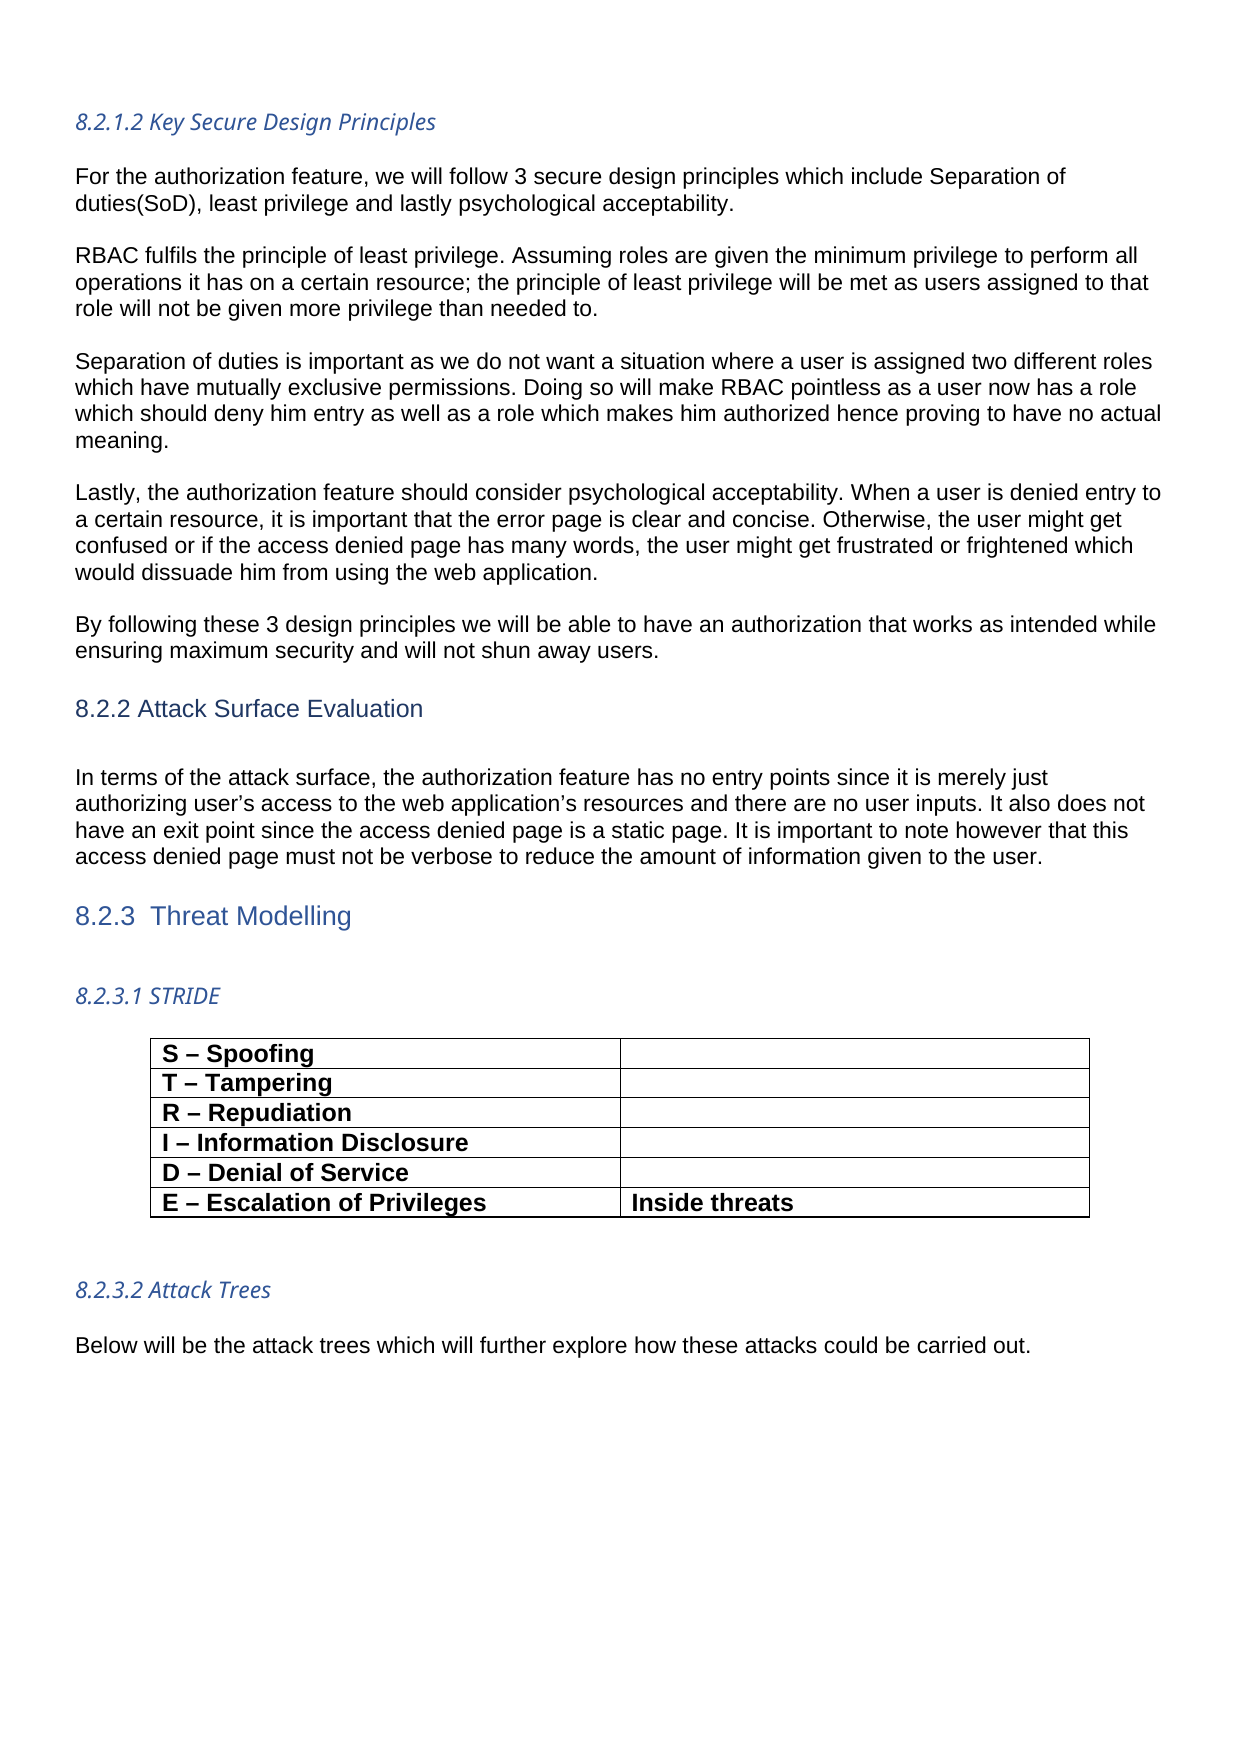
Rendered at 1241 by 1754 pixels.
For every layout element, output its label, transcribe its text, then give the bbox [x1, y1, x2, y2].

subtitle 8.2.3.2 Attack Trees [75, 1274, 1165, 1306]
subtitle 8.2.3.1 STRIDE [75, 980, 1165, 1011]
table_cell I – Information Disclosure [151, 1128, 620, 1157]
table_cell [621, 1069, 1089, 1097]
text Below will be the attack trees which will further explore how these attacks could be carried out. [75, 1332, 1165, 1358]
table_cell D – Denial of Service [151, 1158, 620, 1187]
table_header [621, 1039, 1089, 1067]
table_cell [621, 1128, 1089, 1157]
subtitle 8.2.3 Threat Modelling [75, 900, 1165, 931]
text RBAC fulfils the principle of least privilege. Assuming roles are given the minimum privilege to perform all operations it has on a certain resource; the principle of least privilege will be met as users assigned to that role will not be given more privilege than needed to. [75, 242, 1165, 321]
table_cell [621, 1098, 1089, 1127]
subtitle 8.2.1.2 Key Secure Design Principles [75, 106, 1165, 137]
text Lastly, the authorization feature should consider psychological acceptability. When a user is denied entry to a certain resource, it is important that the error page is clear and concise. Otherwise, the user might get confused or if the access denied page has many words, the user might get frustrated or frightened which would dissuade him from using the web application. [75, 479, 1165, 585]
table_header S – Spoofing [151, 1039, 620, 1067]
table_cell E – Escalation of Privileges [151, 1188, 620, 1216]
text For the authorization feature, we will follow 3 secure design principles which include Separation of duties(SoD), least privilege and lastly psychological acceptability. [75, 163, 1165, 216]
table_cell T – Tampering [151, 1069, 620, 1097]
text Separation of duties is important as we do not want a situation where a user is assigned two different roles which have mutually exclusive permissions. Doing so will make RBAC pointless as a user now has a role which should deny him entry as well as a role which makes him authorized hence proving to have no actual meaning. [75, 348, 1165, 453]
subtitle 8.2.2 Attack Surface Evaluation [75, 694, 1165, 723]
table_cell Inside threats [621, 1188, 1089, 1216]
table_cell R – Repudiation [151, 1098, 620, 1127]
text In terms of the attack surface, the authorization feature has no entry points since it is merely just authorizing user’s access to the web application’s resources and there are no user inputs. It also does not have an exit point since the access denied page is a static page. It is important to note however that this access denied page must not be verbose to reduce the amount of information given to the user. [75, 764, 1165, 869]
table_cell [621, 1158, 1089, 1187]
text By following these 3 design principles we will be able to have an authorization that works as intended while ensuring maximum security and will not shun away users. [75, 611, 1165, 664]
